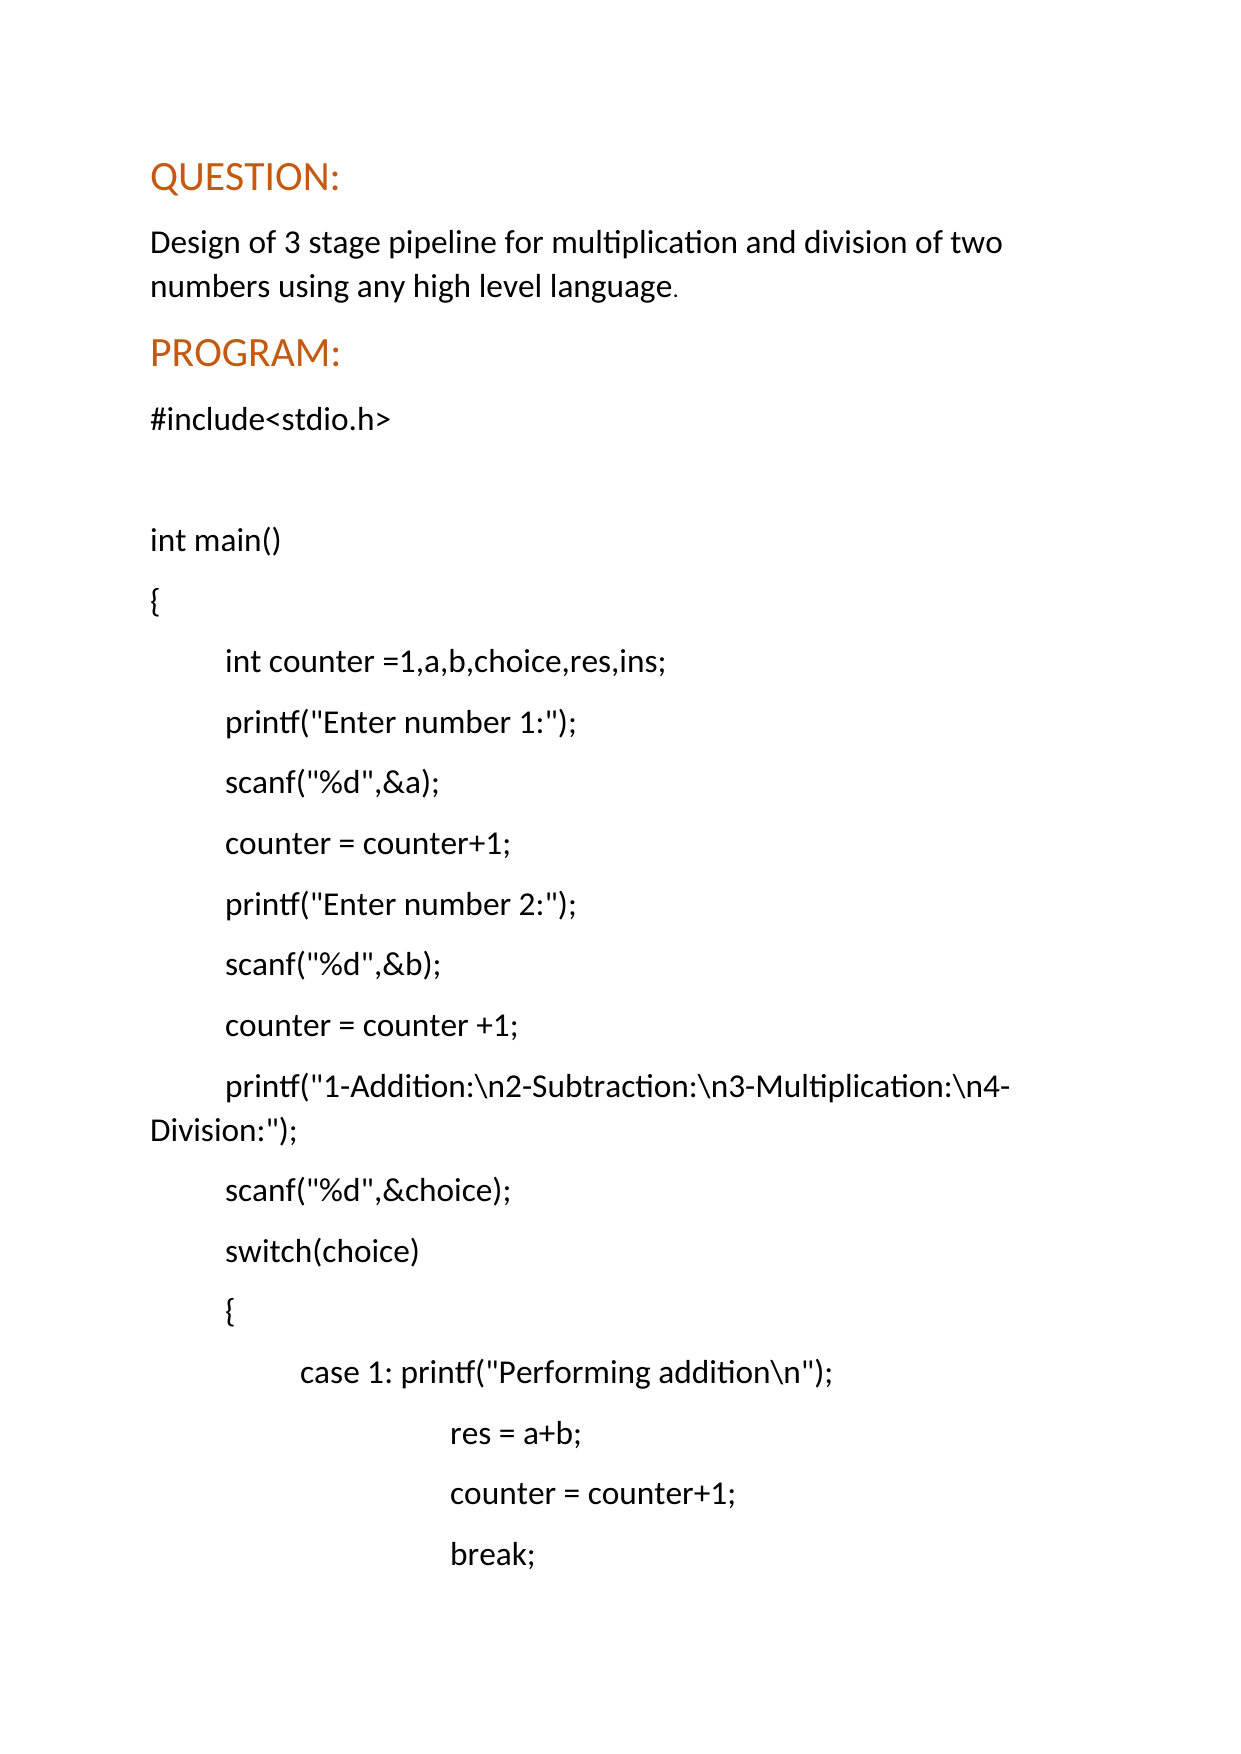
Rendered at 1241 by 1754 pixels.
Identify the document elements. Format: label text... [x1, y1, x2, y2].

text scanf("%d",&a); [150, 761, 1090, 802]
text scanf("%d",&b); [150, 943, 1090, 984]
text break; [150, 1533, 1090, 1574]
text counter = counter +1; [150, 1004, 1090, 1045]
text printf("Enter number 1:"); [150, 701, 1090, 742]
text { [150, 1290, 1090, 1331]
text counter = counter+1; [150, 1472, 1090, 1513]
text printf("1-Addition:\n2-Subtraction:\n3-Multiplication:\n4-Division:"); [150, 1064, 1090, 1149]
text Design of 3 stage pipeline for multiplication and division of two numbers using any high level language. [150, 222, 1090, 306]
text #include<stdio.h> [150, 398, 1090, 438]
text scanf("%d",&choice); [150, 1169, 1090, 1210]
text counter = counter+1; [150, 822, 1090, 863]
text QUESTION: [150, 150, 1090, 201]
text PROGRAM: [150, 326, 1090, 377]
text case 1: printf("Performing addition\n"); [150, 1351, 1090, 1392]
text switch(choice) [150, 1230, 1090, 1271]
text int counter =1,a,b,choice,res,ins; [150, 640, 1090, 681]
text int main() [150, 519, 1090, 560]
text res = a+b; [150, 1412, 1090, 1452]
text { [150, 579, 1090, 620]
text printf("Enter number 2:"); [150, 883, 1090, 923]
